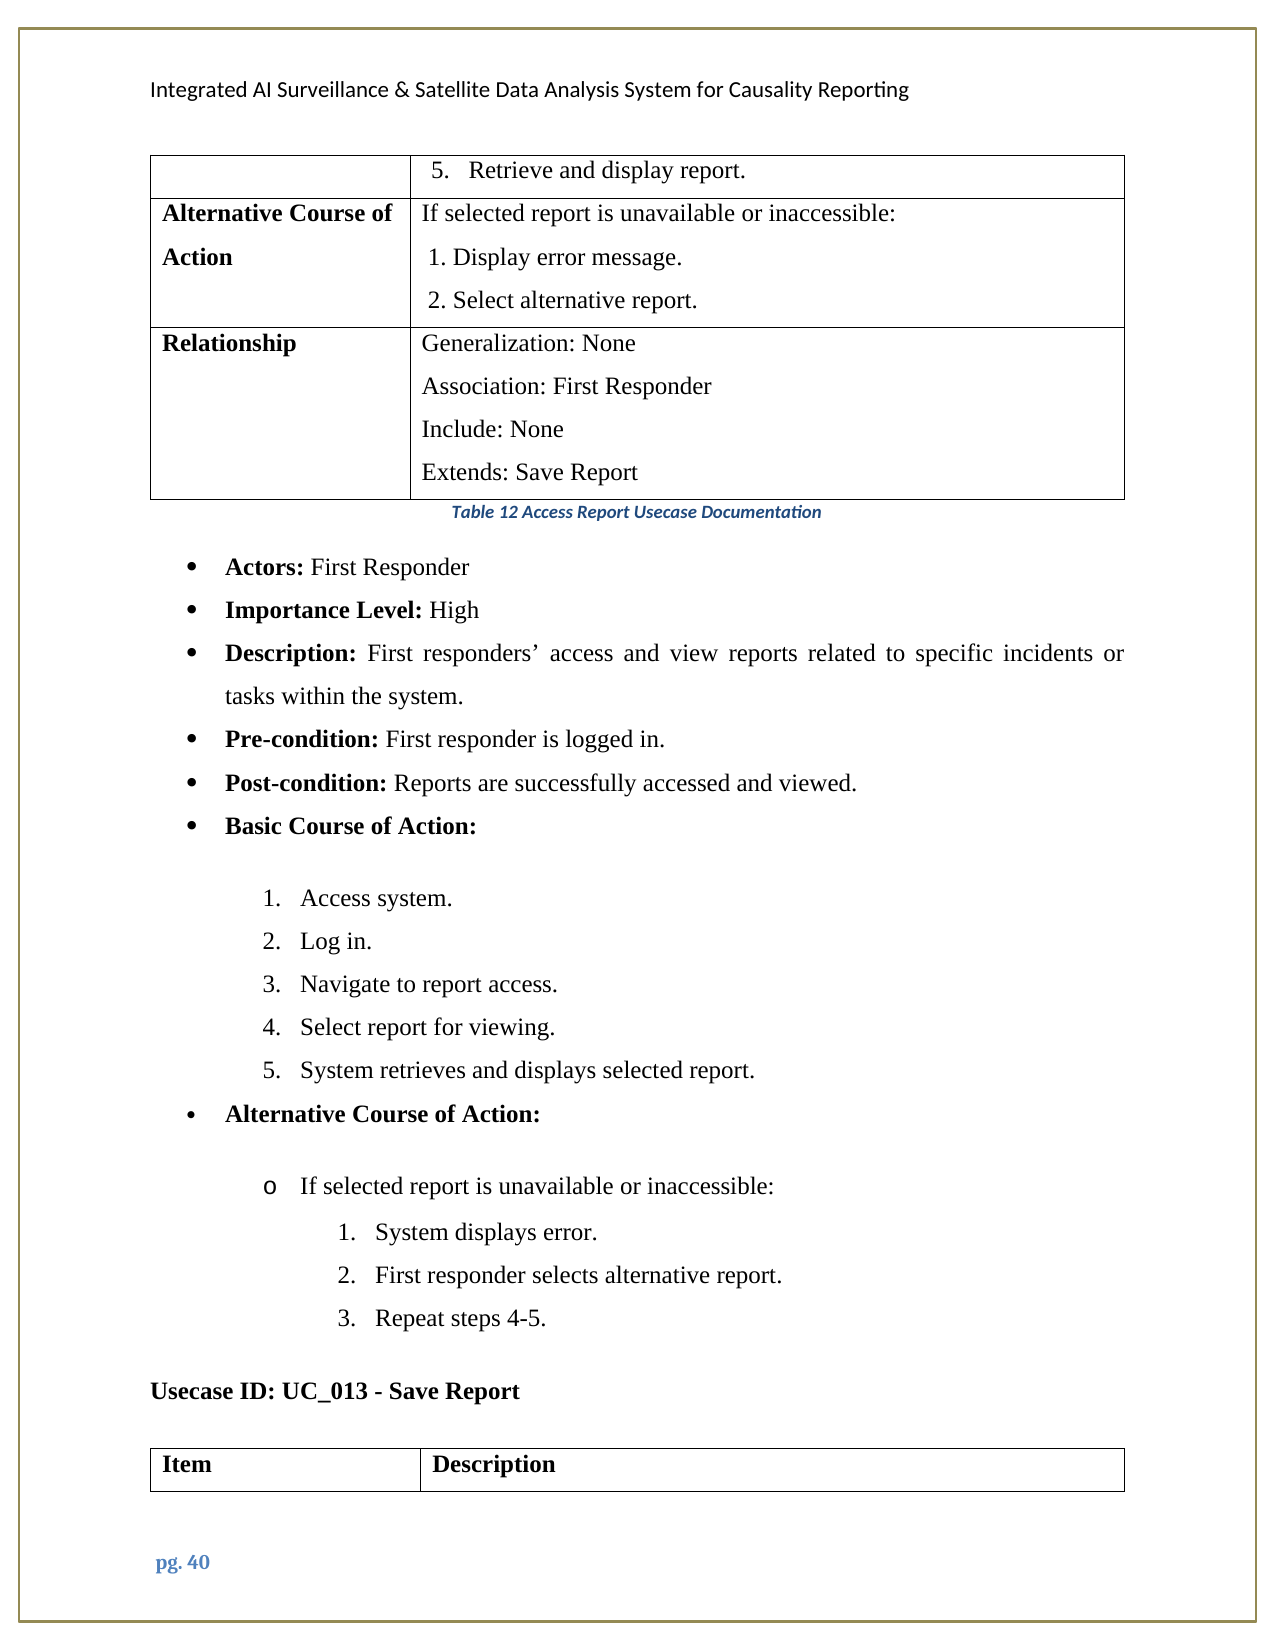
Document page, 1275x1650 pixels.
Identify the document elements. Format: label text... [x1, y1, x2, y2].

list Actors: First Responder [187, 552, 1125, 581]
table_cell Relationship [151, 328, 410, 499]
list Log in. [262, 926, 1125, 955]
list Repeat steps 4-5. [337, 1303, 1125, 1332]
table_cell Generalization: None Association: First Responder Include: None Extends: Save Report [411, 328, 1124, 499]
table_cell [411, 156, 1124, 197]
list System displays error. [337, 1217, 1125, 1246]
list Importance Level: High [187, 595, 1125, 624]
list First responder selects alternative report. [337, 1260, 1125, 1289]
table_cell Alternative Course of Action [151, 199, 410, 327]
list Basic Course of Action: [187, 811, 1125, 839]
list Navigate to report access. [262, 969, 1125, 998]
table_header Description [421, 1449, 1124, 1491]
list Description: First responders’ access and view reports related to specific incidents or tasks within the system. [187, 638, 1125, 710]
text Table 12 Access Report Usecase Documentation [150, 500, 1125, 523]
list Access system. [262, 883, 1125, 912]
text Usecase ID: UC_013 - Save Report [150, 1376, 1125, 1404]
table_cell If selected report is unavailable or inaccessible: 1. Display error message. 2. Select alternative report. [411, 199, 1124, 327]
list System retrieves and displays selected report. [262, 1056, 1125, 1084]
list If selected report is unavailable or inaccessible: [262, 1171, 1125, 1202]
list Alternative Course of Action: [187, 1099, 1125, 1127]
list Select report for viewing. [262, 1012, 1125, 1041]
list Post-condition: Reports are successfully accessed and viewed. [187, 768, 1125, 796]
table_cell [151, 156, 410, 197]
table_header Item [151, 1449, 420, 1491]
list Pre-condition: First responder is logged in. [187, 724, 1125, 753]
